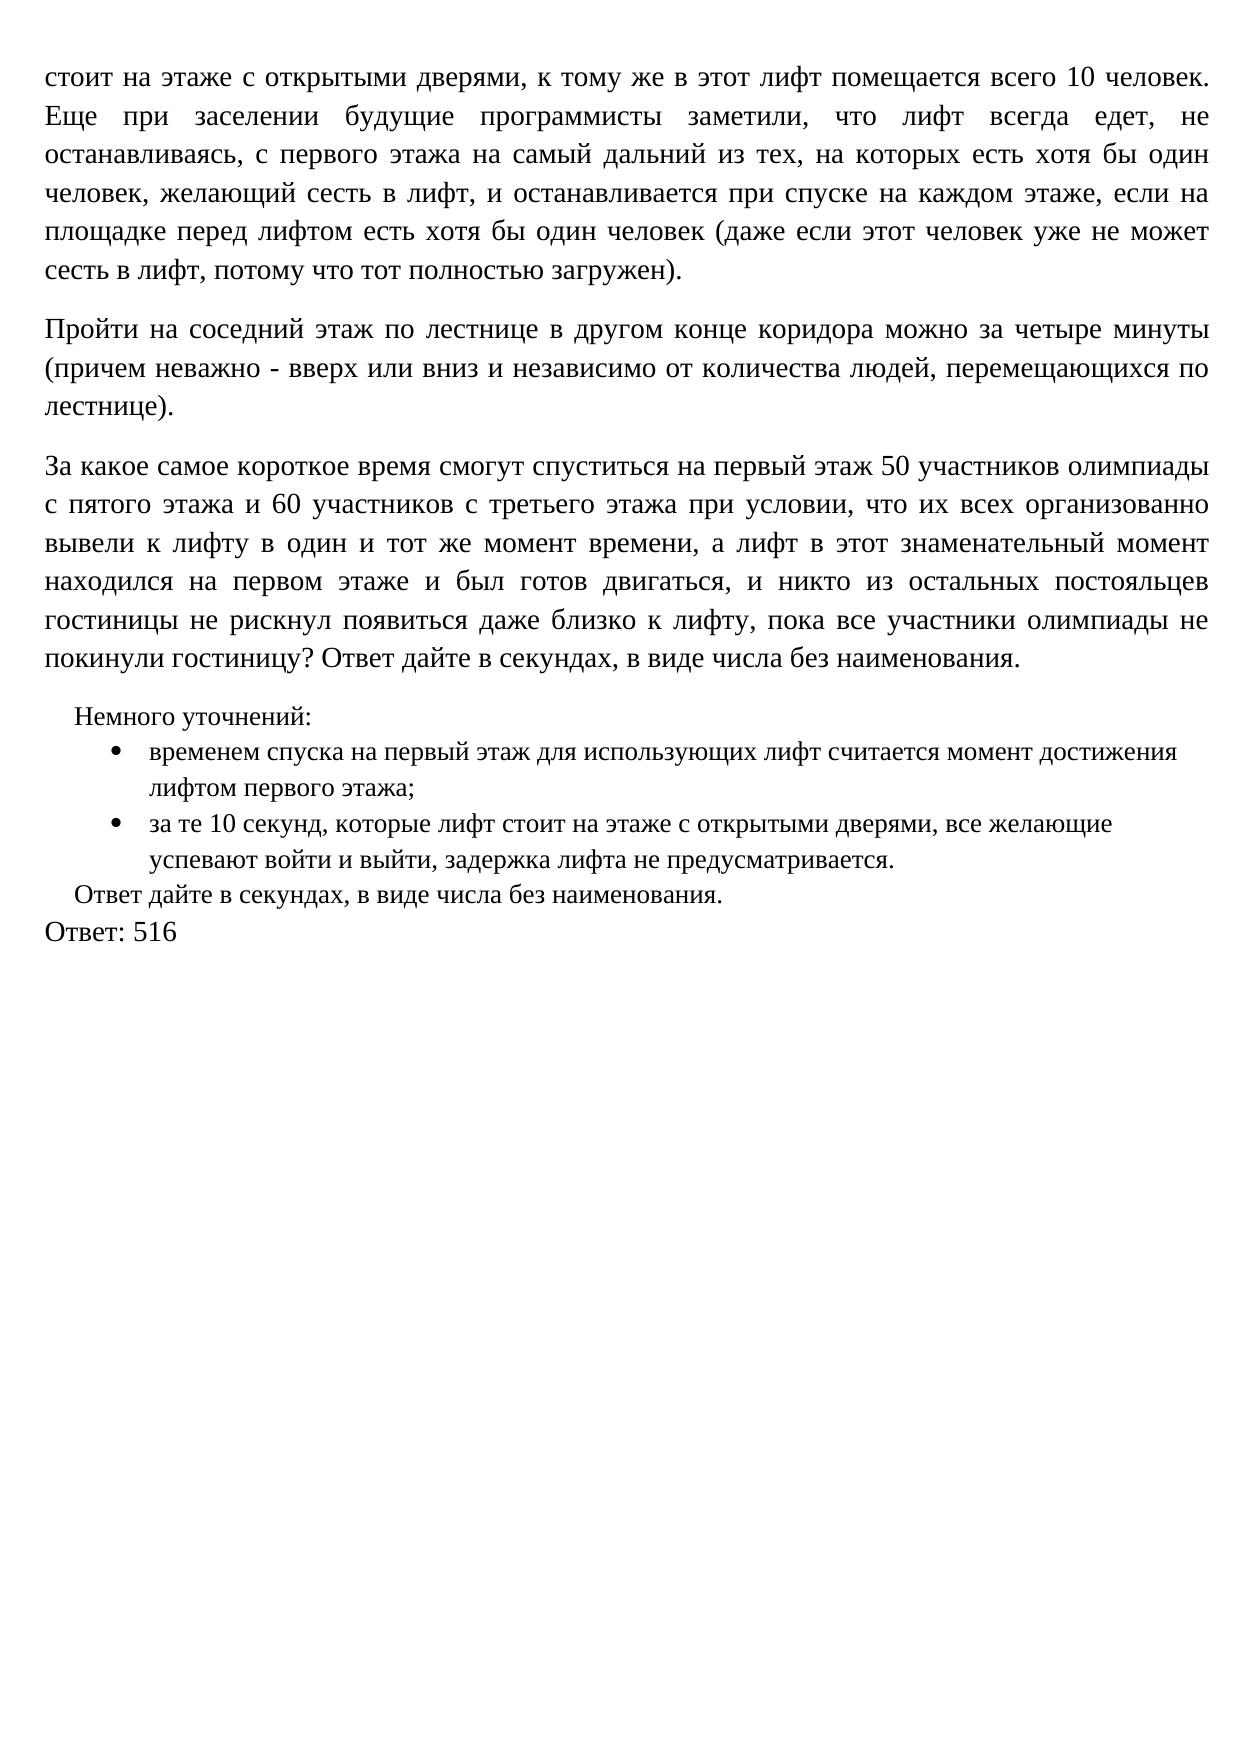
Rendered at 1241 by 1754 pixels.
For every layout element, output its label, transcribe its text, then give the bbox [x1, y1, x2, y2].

text Ответ: 516 [44, 914, 1211, 948]
text Ответ дайте в секундах, в виде числа без наименования. [74, 878, 1211, 910]
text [44, 59, 1211, 285]
text За какое самое короткое время смогут спуститься на первый этаж 50 участников олимпиады с пятого этажа и 60 участников с третьего этажа при условии, что их всех организованно вывели к лифту в один и тот же момент времени, а лифт в этот знаменательный момент находился на первом этаже и был готов двигаться, и никто из остальных постояльцев гостиницы не рискнул появиться даже близко к лифту, пока все участники олимпиады не покинули гостиницу? Ответ дайте в секундах, в виде числа без наименования. [44, 448, 1211, 674]
list временем спуска на первый этаж для использующих лифт считается момент достижения лифтом первого этажа; [111, 735, 1211, 802]
text Пройти на соседний этаж по лестнице в другом конце коридора можно за четыре минуты (причем неважно - вверх или вниз и независимо от количества людей, перемещающихся по лестнице). [44, 311, 1211, 422]
text Немного уточнений: [74, 700, 1211, 731]
list за те 10 секунд, которые лифт стоит на этаже с открытыми дверями, все желающие успевают войти и выйти, задержка лифта не предусматривается. [111, 807, 1211, 874]
